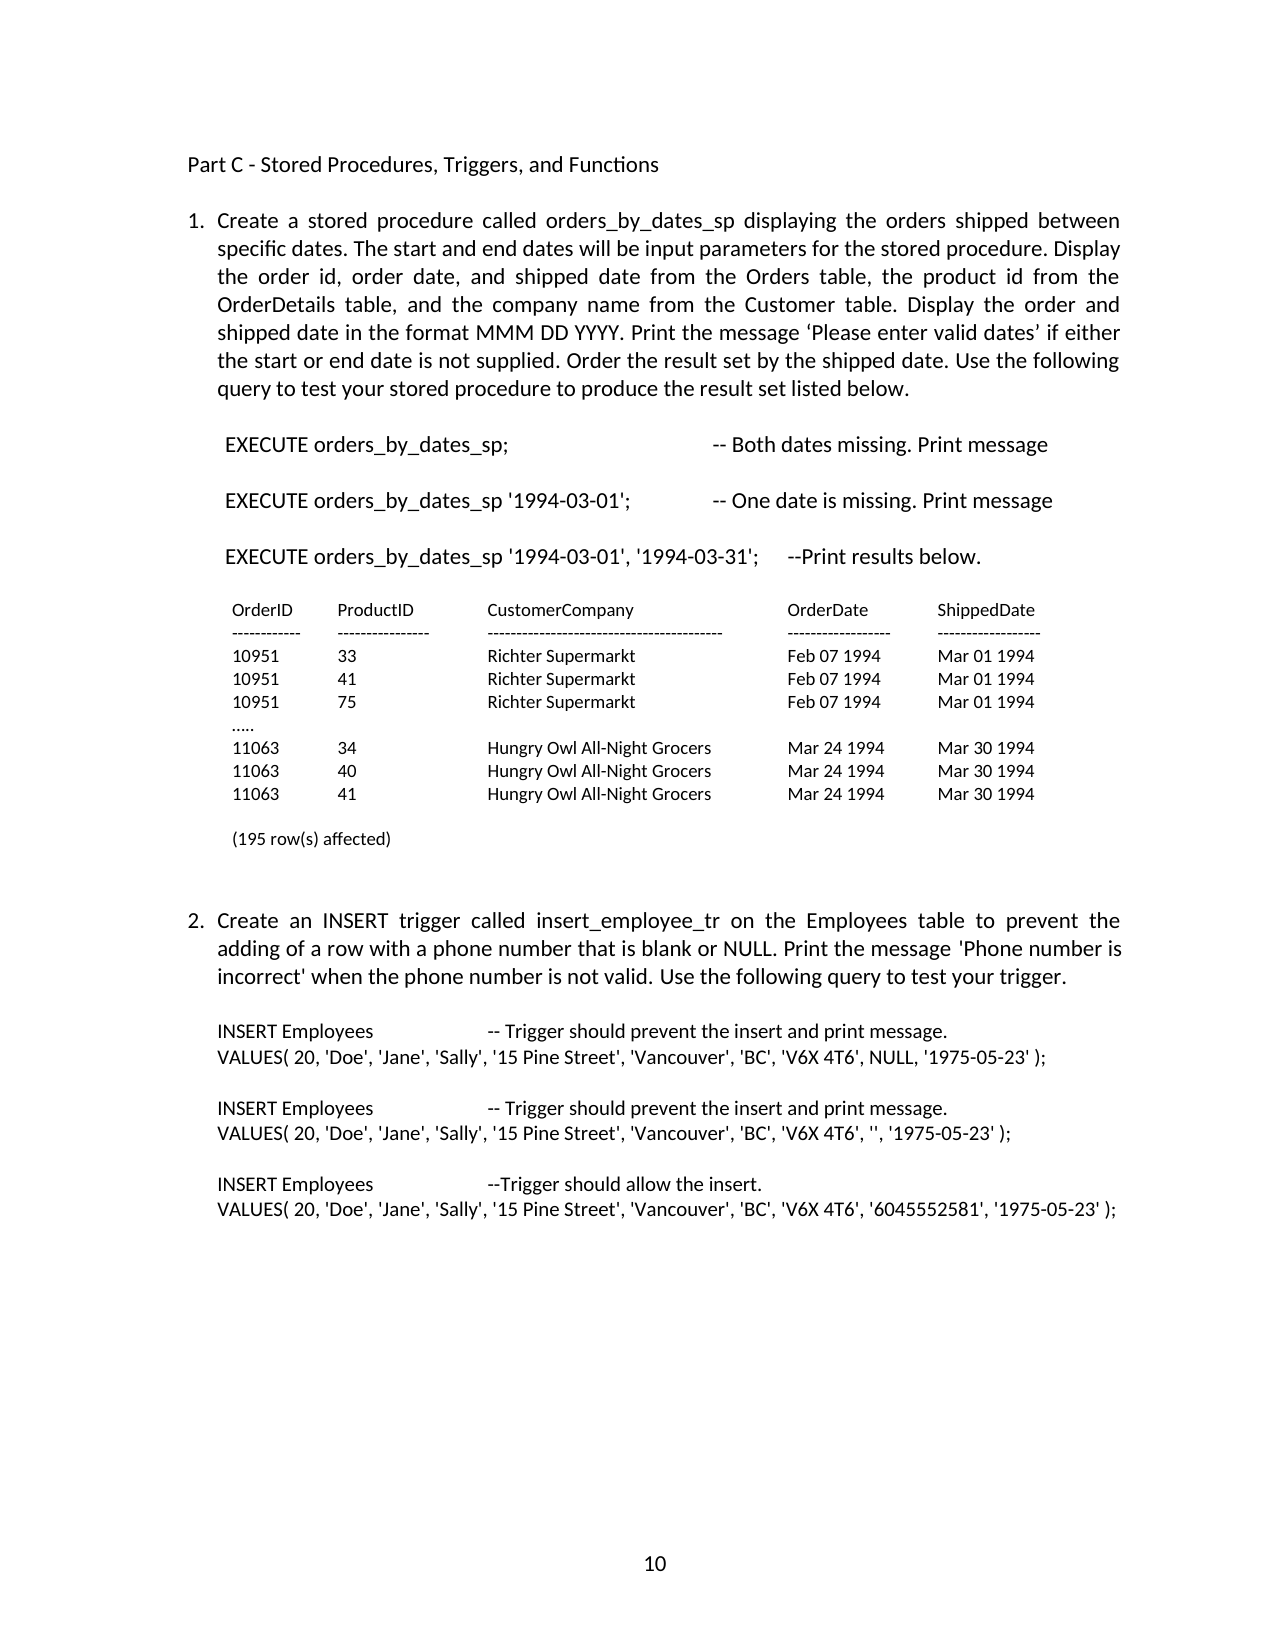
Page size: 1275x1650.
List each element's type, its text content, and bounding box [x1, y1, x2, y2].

text Part C - Stored Procedures, Triggers, and Functions [187, 150, 1122, 178]
text 11063 34 Hungry Owl All-Night Grocers Mar 24 1994 Mar 30 1994 [232, 736, 1122, 759]
text 11063 41 Hungry Owl All-Night Grocers Mar 24 1994 Mar 30 1994 [232, 782, 1122, 804]
text OrderID ProductID CustomerCompany OrderDate ShippedDate [232, 598, 1122, 621]
text EXECUTE orders_by_dates_sp '1994-03-01'; -- One date is missing. Print message [225, 486, 1122, 514]
text 10951 33 Richter Supermarkt Feb 07 1994 Mar 01 1994 [232, 644, 1122, 667]
list Create an INSERT trigger called insert_employee_tr on the Employees table to prevent the adding of a row with a phone number that is blank or NULL. Print the message 'Phone number is incorrect' when the phone number is not valid. Use the following query to test your trigger. [187, 906, 1122, 991]
text ….. [232, 713, 1122, 736]
text ------------ ---------------- ----------------------------------------- ------------------ ------------------ [232, 621, 1122, 644]
text 10951 41 Richter Supermarkt Feb 07 1994 Mar 01 1994 [232, 667, 1122, 690]
text INSERT Employees -- Trigger should prevent the insert and print message. [217, 1095, 1122, 1120]
text VALUES( 20, 'Doe', 'Jane', 'Sally', '15 Pine Street', 'Vancouver', 'BC', 'V6X 4T6', '6045552581', '1975-05-23' ); [217, 1196, 1122, 1222]
text INSERT Employees --Trigger should allow the insert. [217, 1171, 1122, 1196]
text 11063 40 Hungry Owl All-Night Grocers Mar 24 1994 Mar 30 1994 [232, 759, 1122, 782]
text VALUES( 20, 'Doe', 'Jane', 'Sally', '15 Pine Street', 'Vancouver', 'BC', 'V6X 4T6', NULL, '1975-05-23' ); [217, 1044, 1122, 1069]
text INSERT Employees -- Trigger should prevent the insert and print message. [217, 1018, 1122, 1044]
text VALUES( 20, 'Doe', 'Jane', 'Sally', '15 Pine Street', 'Vancouver', 'BC', 'V6X 4T6', '', '1975-05-23' ); [217, 1120, 1122, 1146]
list Create a stored procedure called orders_by_dates_sp displaying the orders shipped between specific dates. The start and end dates will be input parameters for the stored procedure. Display the order id, order date, and shipped date from the Orders table, the product id from the OrderDetails table, and the company name from the Customer table. Display the order and shipped date in the format MMM DD YYYY. Print the message ‘Please enter valid dates’ if either the start or end date is not supplied. Order the result set by the shipped date. Use the following query to test your stored procedure to produce the result set listed below. [187, 206, 1122, 402]
text EXECUTE orders_by_dates_sp '1994-03-01', '1994-03-31'; --Print results below. [225, 542, 1122, 570]
text (195 row(s) affected) [232, 827, 1122, 850]
text EXECUTE orders_by_dates_sp; -- Both dates missing. Print message [225, 430, 1122, 458]
text 10951 75 Richter Supermarkt Feb 07 1994 Mar 01 1994 [232, 690, 1122, 713]
